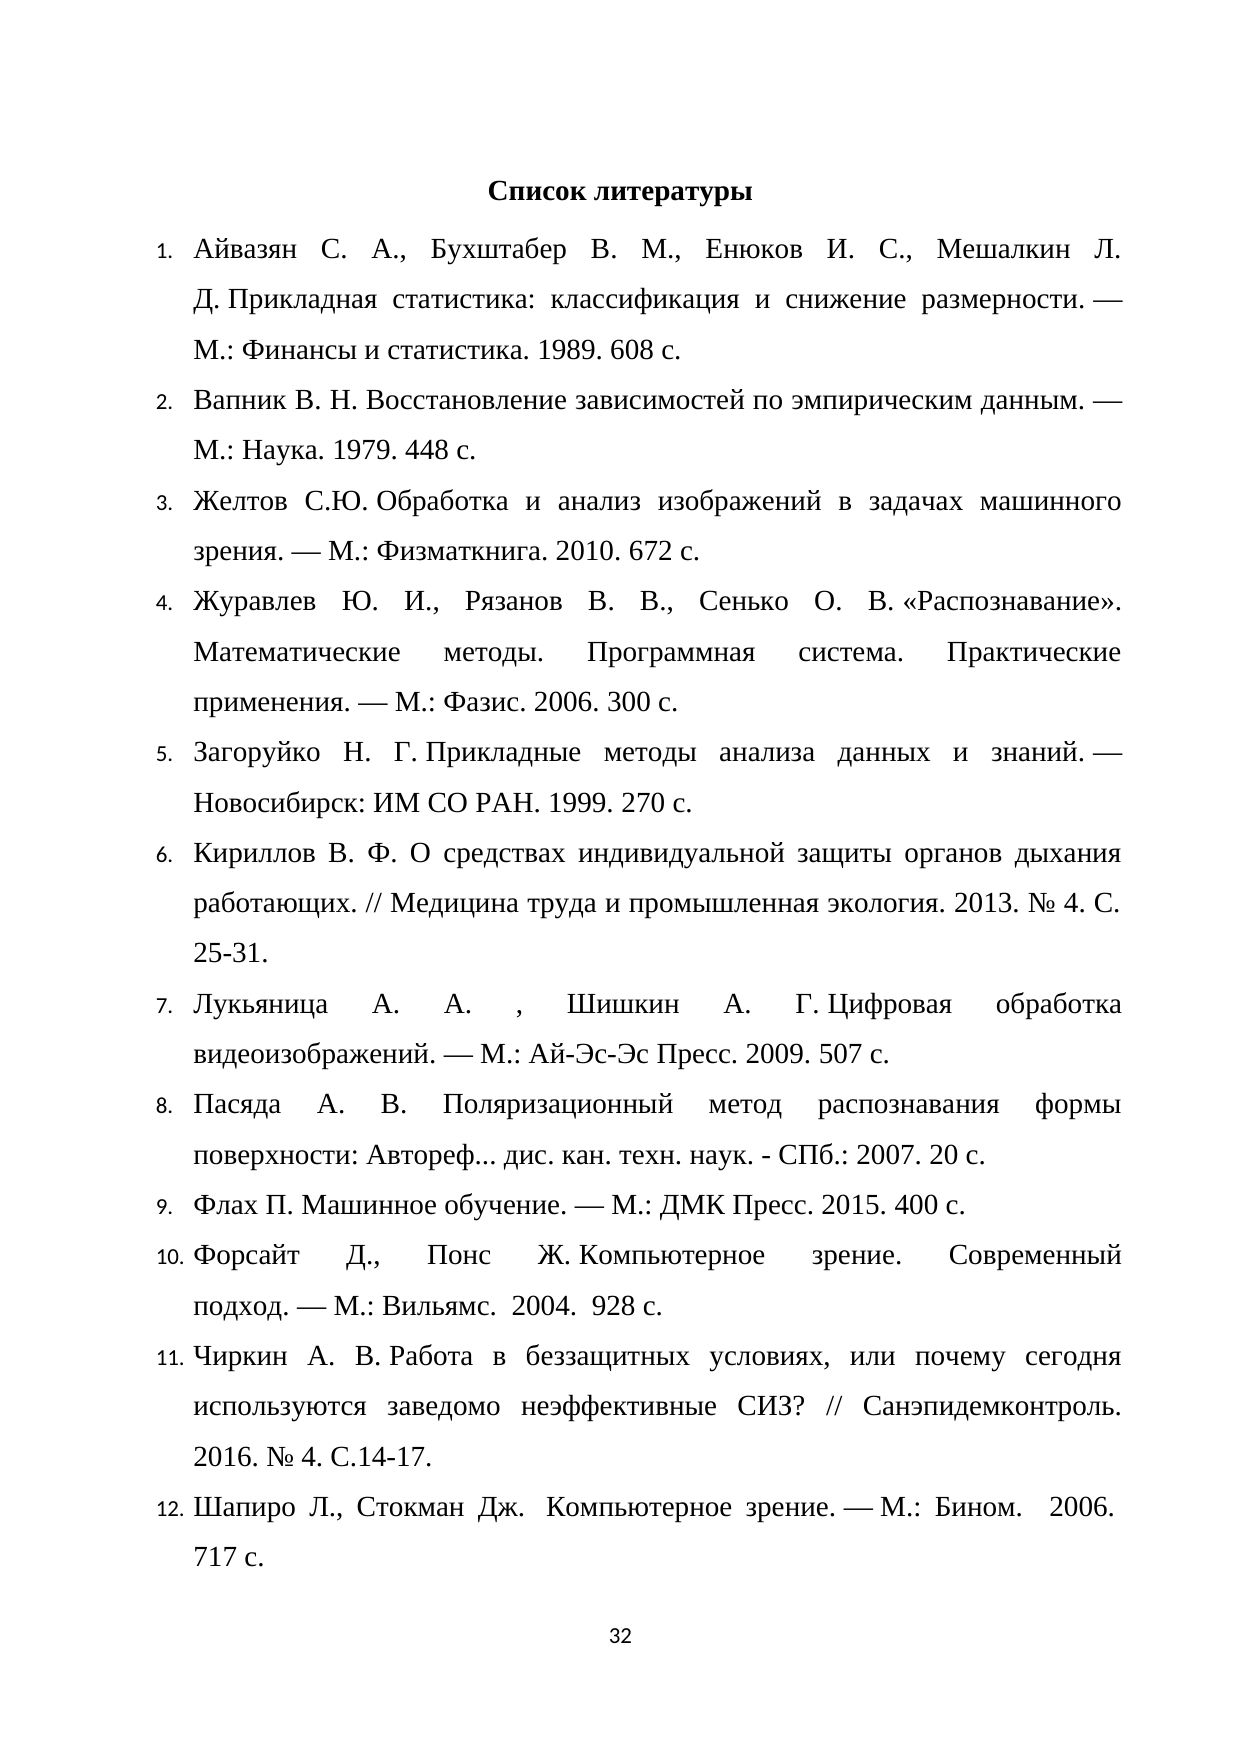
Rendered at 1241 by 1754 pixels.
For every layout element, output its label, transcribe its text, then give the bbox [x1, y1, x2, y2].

list Пасяда А. В. Поляризационный метод распознавания формы поверхности: Автореф... дис. кан. техн. наук. - СПб.: 2007. 20 с. [156, 1087, 1122, 1170]
list Лукьяница А. А. , Шишкин А. Г. Цифровая обработка видеоизображений. — М.: Ай-Эс-Эс Пресс. 2009. 507 с. [156, 986, 1122, 1070]
list Желтов С.Ю. Обработка и анализ изображений в задачах машинного зрения. — М.: Физматкнига. 2010. 672 с. [156, 483, 1122, 567]
list Загоруйко Н. Г. Прикладные методы анализа данных и знаний. — Новосибирск: ИМ СО РАН. 1999. 270 с. [156, 734, 1122, 818]
subtitle Список литературы [118, 173, 1122, 206]
list Айвазян С. А., Бухштабер В. М., Енюков И. С., Мешалкин Л. Д. Прикладная статистика: классификация и снижение размерности. — М.: Финансы и статистика. 1989. 608 с. [156, 231, 1122, 365]
list Шапиро Л., Стокман Дж. Компьютерное зрение. — М.: Бином. 2006. 717 с. [156, 1489, 1122, 1573]
list Чиркин А. В. Работа в беззащитных условиях, или почему сегодня используются заведомо неэффективные СИЗ? // Санэпидемконтроль. 2016. № 4. С.14-17. [156, 1338, 1122, 1472]
list Журавлев Ю. И., Рязанов В. В., Сенько О. В. «Распознавание». Математические методы. Программная система. Практические применения. — М.: Фазис. 2006. 300 с. [156, 583, 1122, 718]
list Кириллов В. Ф. О средствах индивидуальной защиты органов дыхания работающих. // Медицина труда и промышленная экология. 2013. № 4. С. 25-31. [156, 835, 1122, 969]
list Вапник В. Н. Восстановление зависимостей по эмпирическим данным. — М.: Наука. 1979. 448 с. [156, 382, 1122, 466]
list Форсайт Д., Понс Ж. Компьютерное зрение. Современный подход. — М.: Вильямс. 2004. 928 с. [156, 1237, 1122, 1321]
list Флах П. Машинное обучение. — М.: ДМК Пресс. 2015. 400 с. [156, 1187, 1122, 1221]
